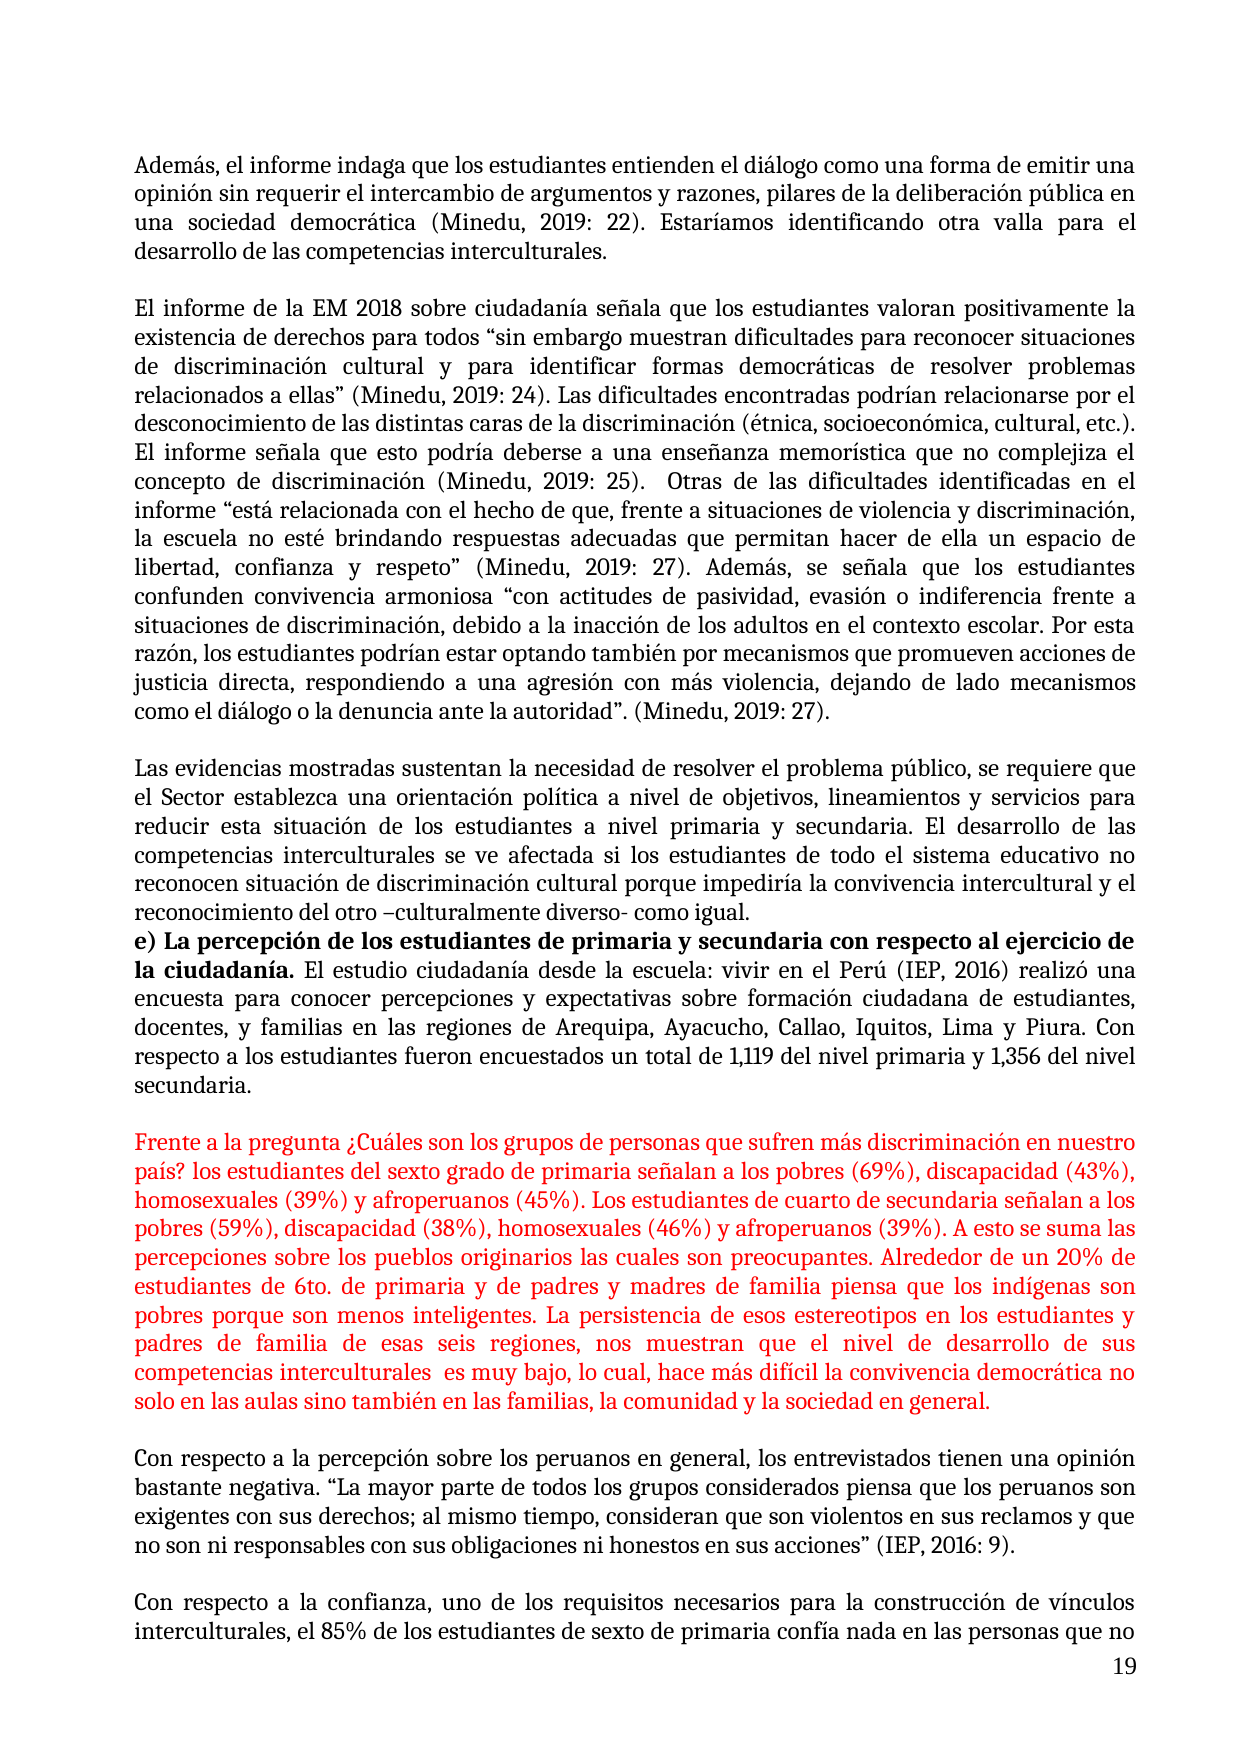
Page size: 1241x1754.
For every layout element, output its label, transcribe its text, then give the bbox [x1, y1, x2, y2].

text Con respecto a la percepción sobre los peruanos en general, los entrevistados tienen una opinión bastante negativa. “La mayor parte de todos los grupos considerados piensa que los peruanos son exigentes con sus derechos; al mismo tiempo, consideran que son violentos en sus reclamos y que no son ni responsables con sus obligaciones ni honestos en sus acciones” (IEP, 2016: 9). [134, 1444, 1137, 1559]
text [134, 1588, 1137, 1646]
text e) La percepción de los estudiantes de primaria y secundaria con respecto al ejercicio de la ciudadanía. El estudio ciudadanía desde la escuela: vivir en el Perú (IEP, 2016) realizó una encuesta para conocer percepciones y expectativas sobre formación ciudadana de estudiantes, docentes, y familias en las regiones de Arequipa, Ayacucho, Callao, Iquitos, Lima y Piura. Con respecto a los estudiantes fueron encuestados un total de 1,119 del nivel primaria y 1,356 del nivel secundaria. [134, 927, 1137, 1099]
text Las evidencias mostradas sustentan la necesidad de resolver el problema público, se requiere que el Sector establezca una orientación política a nivel de objetivos, lineamientos y servicios para reducir esta situación de los estudiantes a nivel primaria y secundaria. El desarrollo de las competencias interculturales se ve afectada si los estudiantes de todo el sistema educativo no reconocen situación de discriminación cultural porque impediría la convivencia intercultural y el reconocimiento del otro –culturalmente diverso- como igual. [134, 754, 1137, 927]
text Frente a la pregunta ¿Cuáles son los grupos de personas que sufren más discriminación en nuestro país? los estudiantes del sexto grado de primaria señalan a los pobres (69%), discapacidad (43%), homosexuales (39%) y afroperuanos (45%). Los estudiantes de cuarto de secundaria señalan a los pobres (59%), discapacidad (38%), homosexuales (46%) y afroperuanos (39%). A esto se suma las percepciones sobre los pueblos originarios las cuales son preocupantes. Alrededor de un 20% de estudiantes de 6to. de primaria y de padres y madres de familia piensa que los indígenas son pobres porque son menos inteligentes. La persistencia de esos estereotipos en los estudiantes y padres de familia de esas seis regiones, nos muestran que el nivel de desarrollo de sus competencias interculturales es muy bajo, lo cual, hace más difícil la convivencia democrática no solo en las aulas sino también en las familias, la comunidad y la sociedad en general. [134, 1128, 1137, 1416]
text Además, el informe indaga que los estudiantes entienden el diálogo como una forma de emitir una opinión sin requerir el intercambio de argumentos y razones, pilares de la deliberación pública en una sociedad democrática (Minedu, 2019: 22). Estaríamos identificando otra valla para el desarrollo de las competencias interculturales. [134, 151, 1137, 266]
text El informe de la EM 2018 sobre ciudadanía señala que los estudiantes valoran positivamente la existencia de derechos para todos “sin embargo muestran dificultades para reconocer situaciones de discriminación cultural y para identificar formas democráticas de resolver problemas relacionados a ellas” (Minedu, 2019: 24). Las dificultades encontradas podrían relacionarse por el desconocimiento de las distintas caras de la discriminación (étnica, socioeconómica, cultural, etc.). El informe señala que esto podría deberse a una enseñanza memorística que no complejiza el concepto de discriminación (Minedu, 2019: 25). Otras de las dificultades identificadas en el informe “está relacionada con el hecho de que, frente a situaciones de violencia y discriminación, la escuela no esté brindando respuestas adecuadas que permitan hacer de ella un espacio de libertad, confianza y respeto” (Minedu, 2019: 27). Además, se señala que los estudiantes confunden convivencia armoniosa “con actitudes de pasividad, evasión o indiferencia frente a situaciones de discriminación, debido a la inacción de los adultos en el contexto escolar. Por esta razón, los estudiantes podrían estar optando también por mecanismos que promueven acciones de justicia directa, respondiendo a una agresión con más violencia, dejando de lado mecanismos como el diálogo o la denuncia ante la autoridad”. (Minedu, 2019: 27). [134, 294, 1137, 726]
